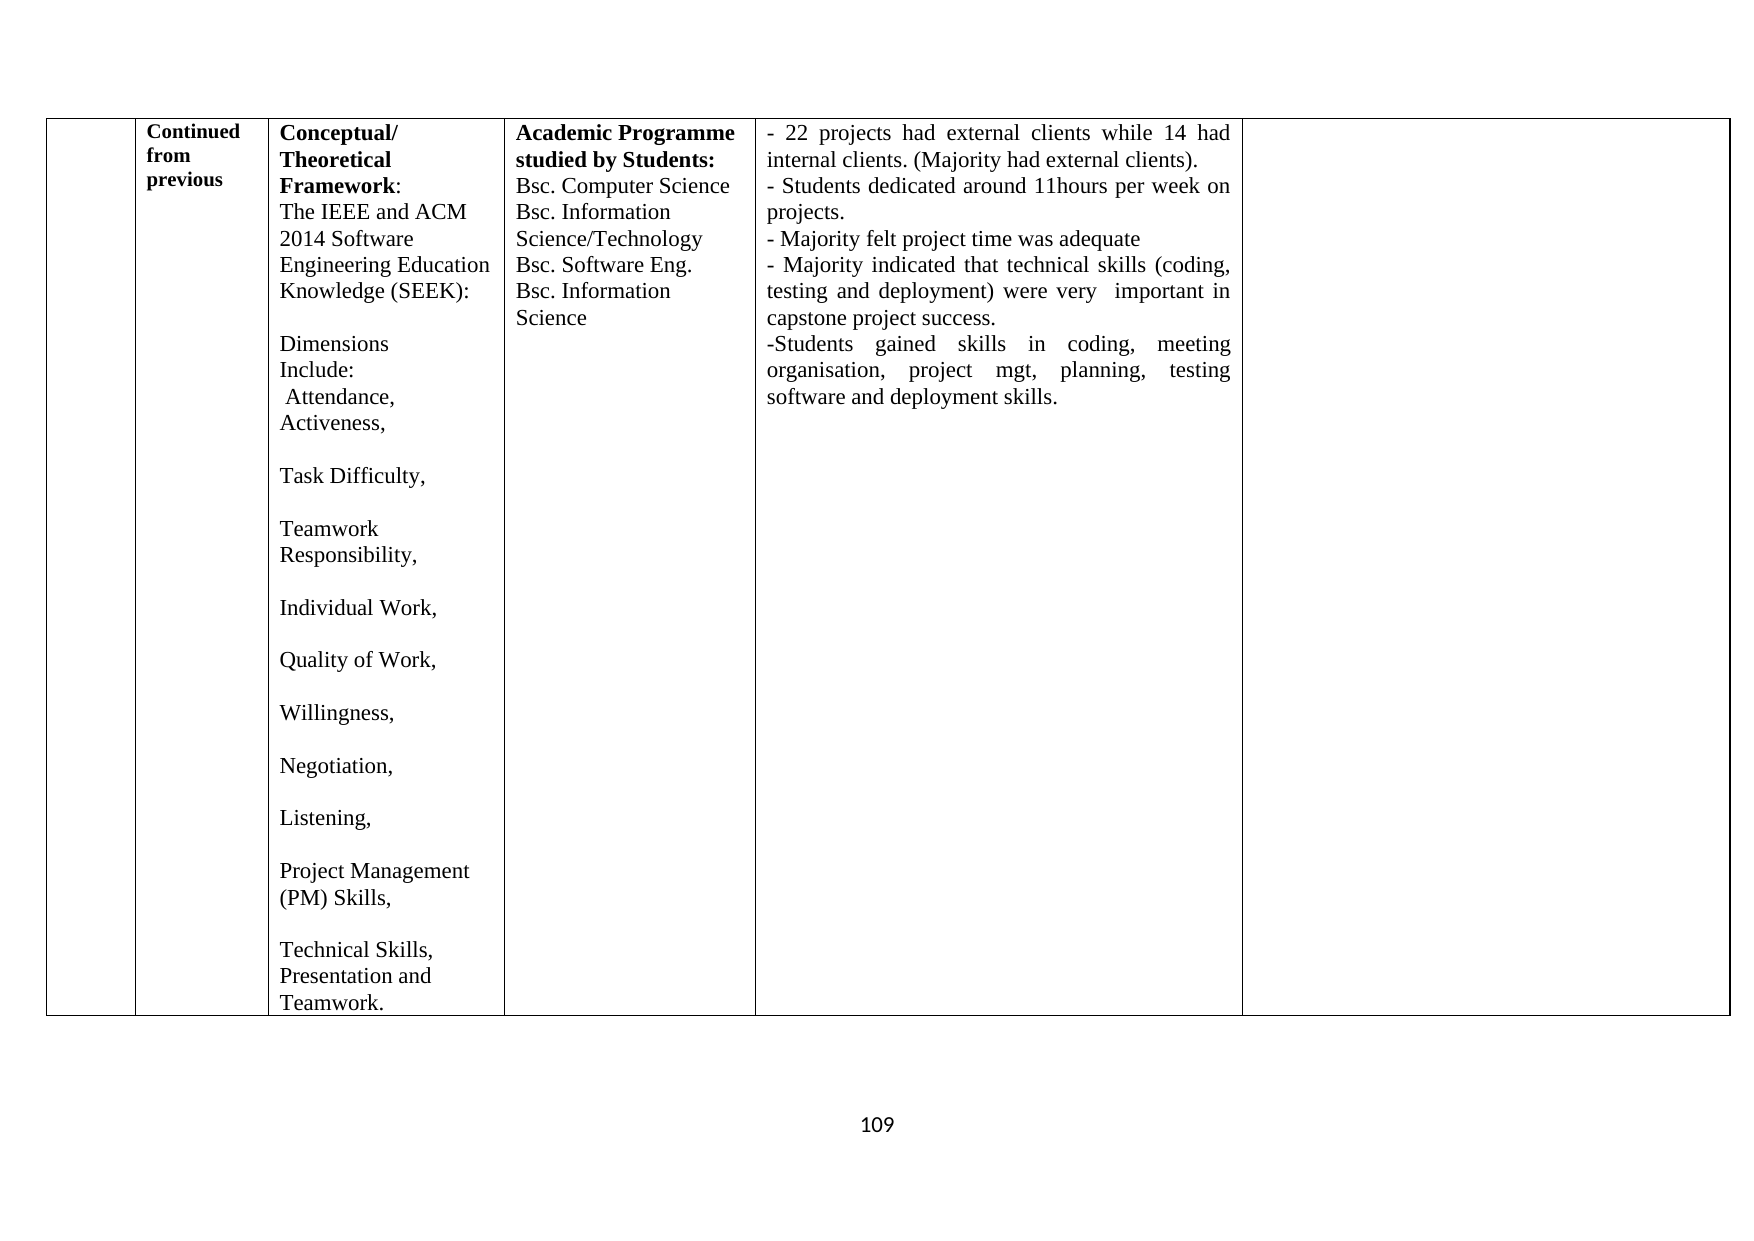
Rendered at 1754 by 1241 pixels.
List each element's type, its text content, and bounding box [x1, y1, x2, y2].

table_cell Continued from previous [136, 119, 268, 1015]
table_cell - 22 projects had external clients while 14 had internal clients. (Majority had external clients). - Students dedicated around 11hours per week on projects. - Majority felt project time was adequate - Majority indicated that technical skills (coding, testing and deployment) were very important in capstone project success. -Students gained skills in coding, meeting organisation, project mgt, planning, testing software and deployment skills. [756, 119, 1242, 1015]
table_cell Conceptual/ Theoretical Framework: The IEEE and ACM 2014 Software Engineering Education Knowledge (SEEK): Dimensions Include: Attendance, Activeness, Task Difficulty, Teamwork Responsibility, Individual Work, Quality of Work, Willingness, Negotiation, Listening, Project Management (PM) Skills, Technical Skills, Presentation and Teamwork. [269, 119, 504, 1015]
table_cell Academic Programme studied by Students: Bsc. Computer Science Bsc. Information Science/Technology Bsc. Software Eng. Bsc. Information Science [505, 119, 755, 1015]
table_cell [1243, 119, 1729, 1015]
table_cell [47, 119, 135, 1015]
